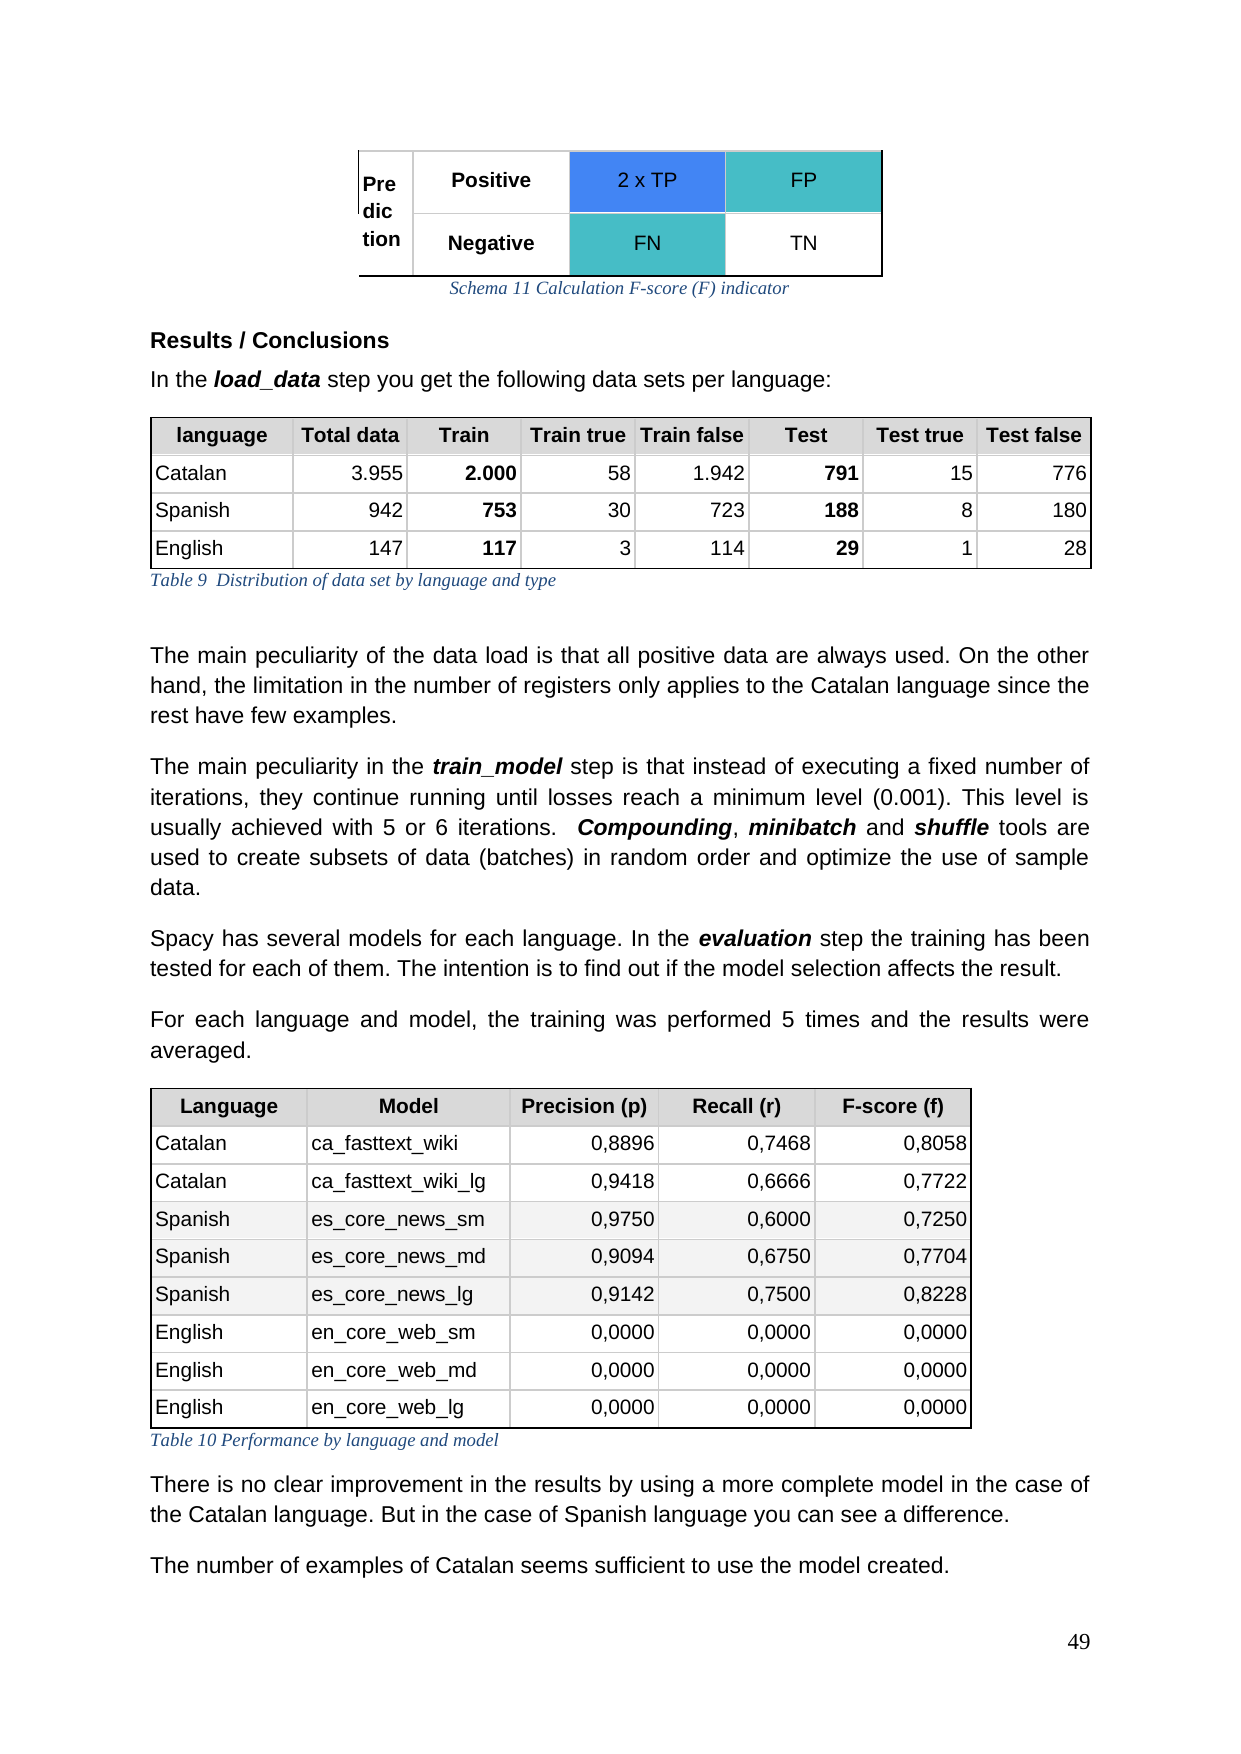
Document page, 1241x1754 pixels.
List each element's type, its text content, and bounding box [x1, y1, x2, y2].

table_cell 0,8228 [816, 1278, 970, 1314]
table_cell 0,0000 [659, 1391, 814, 1427]
table_cell 0,9418 [511, 1165, 658, 1201]
table_cell Spanish [152, 494, 292, 530]
table_header Precision (p) [511, 1089, 658, 1125]
table_cell 0,7722 [816, 1165, 970, 1201]
table_cell es_core_news_lg [308, 1278, 509, 1314]
table_cell 0,7468 [659, 1127, 814, 1163]
table_cell 0,0000 [511, 1391, 658, 1427]
table_cell 753 [408, 494, 520, 530]
table_cell 776 [978, 456, 1090, 492]
text Schema 11 Calculation F-score (F) indicator [150, 277, 1090, 298]
table_header Test true [864, 418, 977, 454]
table_cell 147 [294, 532, 406, 568]
table_cell 0,0000 [816, 1353, 970, 1389]
table_cell 15 [864, 456, 976, 492]
table_cell 58 [522, 456, 634, 492]
text Table 10 Performance by language and model [150, 1429, 1090, 1450]
table_cell English [152, 1391, 306, 1427]
table_cell 0,0000 [511, 1353, 658, 1389]
table_cell 28 [978, 532, 1090, 568]
text The main peculiarity of the data load is that all positive data are always used. On the other hand, the limitation in the number of registers only applies to the Catalan language since the rest have few examples. [150, 612, 1090, 729]
table_header Test false [978, 418, 1090, 454]
table_header Test [750, 418, 863, 454]
table_header Recall (r) [659, 1089, 814, 1125]
table_cell 0,0000 [816, 1316, 970, 1352]
table_cell es_core_news_md [308, 1240, 509, 1276]
table_cell Positive [414, 152, 569, 212]
table_cell Pre dic tion [358, 152, 412, 275]
table_cell 0,6000 [659, 1202, 814, 1238]
table_cell 30 [522, 494, 634, 530]
table_cell 791 [750, 456, 862, 492]
table_cell 3 [522, 532, 634, 568]
table_header Train true [522, 418, 635, 454]
table_cell 0,9094 [511, 1240, 658, 1276]
table_cell Catalan [152, 1127, 306, 1163]
table_cell 188 [750, 494, 862, 530]
table_header language [152, 418, 293, 454]
table_cell 942 [294, 494, 406, 530]
table_cell 0,6666 [659, 1165, 814, 1201]
table_cell Spanish [152, 1202, 306, 1238]
table_cell en_core_web_lg [308, 1391, 509, 1427]
table_cell English [152, 532, 292, 568]
table_cell 180 [978, 494, 1090, 530]
table_cell 0,9750 [511, 1202, 658, 1238]
text The number of examples of Catalan seems sufficient to use the model created. [150, 1552, 1090, 1579]
table_cell FN [570, 214, 725, 275]
table_cell 0,0000 [659, 1316, 814, 1352]
text The main peculiarity in the train_model step is that instead of executing a fixed number of iterations, they continue running until losses reach a minimum level (0.001). This level is usually achieved with 5 or 6 iterations. Compounding, minibatch and shuffle tools are used to create subsets of data (batches) in random order and optimize the use of sample data. [150, 753, 1090, 901]
table_cell English [152, 1353, 306, 1389]
table_cell Spanish [152, 1278, 306, 1314]
table_cell Negative [414, 214, 569, 275]
table_cell 0,0000 [816, 1391, 970, 1427]
table_cell FP [726, 152, 881, 212]
table_cell en_core_web_sm [308, 1316, 509, 1352]
table_cell TN [726, 214, 881, 275]
table_cell 0,7704 [816, 1240, 970, 1276]
text Table 9 Distribution of data set by language and type [150, 569, 1090, 591]
table_cell 117 [408, 532, 520, 568]
table_header Train [408, 418, 521, 454]
table_cell ca_fasttext_wiki_lg [308, 1165, 509, 1201]
table_cell 0,6750 [659, 1240, 814, 1276]
table_cell 0,8058 [816, 1127, 970, 1163]
text Spacy has several models for each language. In the evaluation step the training has been tested for each of them. The intention is to find out if the model selection affects the result. [150, 925, 1090, 982]
table_cell 1 [864, 532, 976, 568]
table_header Language [152, 1089, 306, 1125]
table_cell 723 [636, 494, 748, 530]
subtitle Results / Conclusions [150, 327, 1090, 354]
table_cell 0,9142 [511, 1278, 658, 1314]
text There is no clear improvement in the results by using a more complete model in the case of the Catalan language. But in the case of Spanish language you can see a difference. [150, 1471, 1090, 1528]
table_cell 0,0000 [511, 1316, 658, 1352]
table_cell 0,8896 [511, 1127, 658, 1163]
text In the load_data step you get the following data sets per language: [150, 366, 1090, 392]
table_cell 8 [864, 494, 976, 530]
table_cell en_core_web_md [308, 1353, 509, 1389]
table_header Train false [636, 418, 749, 454]
table_cell Spanish [152, 1240, 306, 1276]
table_cell 0,0000 [659, 1353, 814, 1389]
table_cell Catalan [152, 456, 292, 492]
table_cell 2 x TP [570, 152, 725, 212]
table_cell ca_fasttext_wiki [308, 1127, 509, 1163]
table_cell Catalan [152, 1165, 306, 1201]
table_header Total data [294, 418, 407, 454]
table_header F-score (f) [816, 1089, 970, 1125]
table_cell es_core_news_sm [308, 1202, 509, 1238]
table_cell 1.942 [636, 456, 748, 492]
table_cell 0,7250 [816, 1202, 970, 1238]
table_header Model [308, 1089, 509, 1125]
table_cell 114 [636, 532, 748, 568]
table_cell English [152, 1316, 306, 1352]
text For each language and model, the training was performed 5 times and the results were averaged. [150, 1006, 1090, 1063]
table_cell 3.955 [294, 456, 406, 492]
table_cell 29 [750, 532, 862, 568]
table_cell 2.000 [408, 456, 520, 492]
table_cell 0,7500 [659, 1278, 814, 1314]
